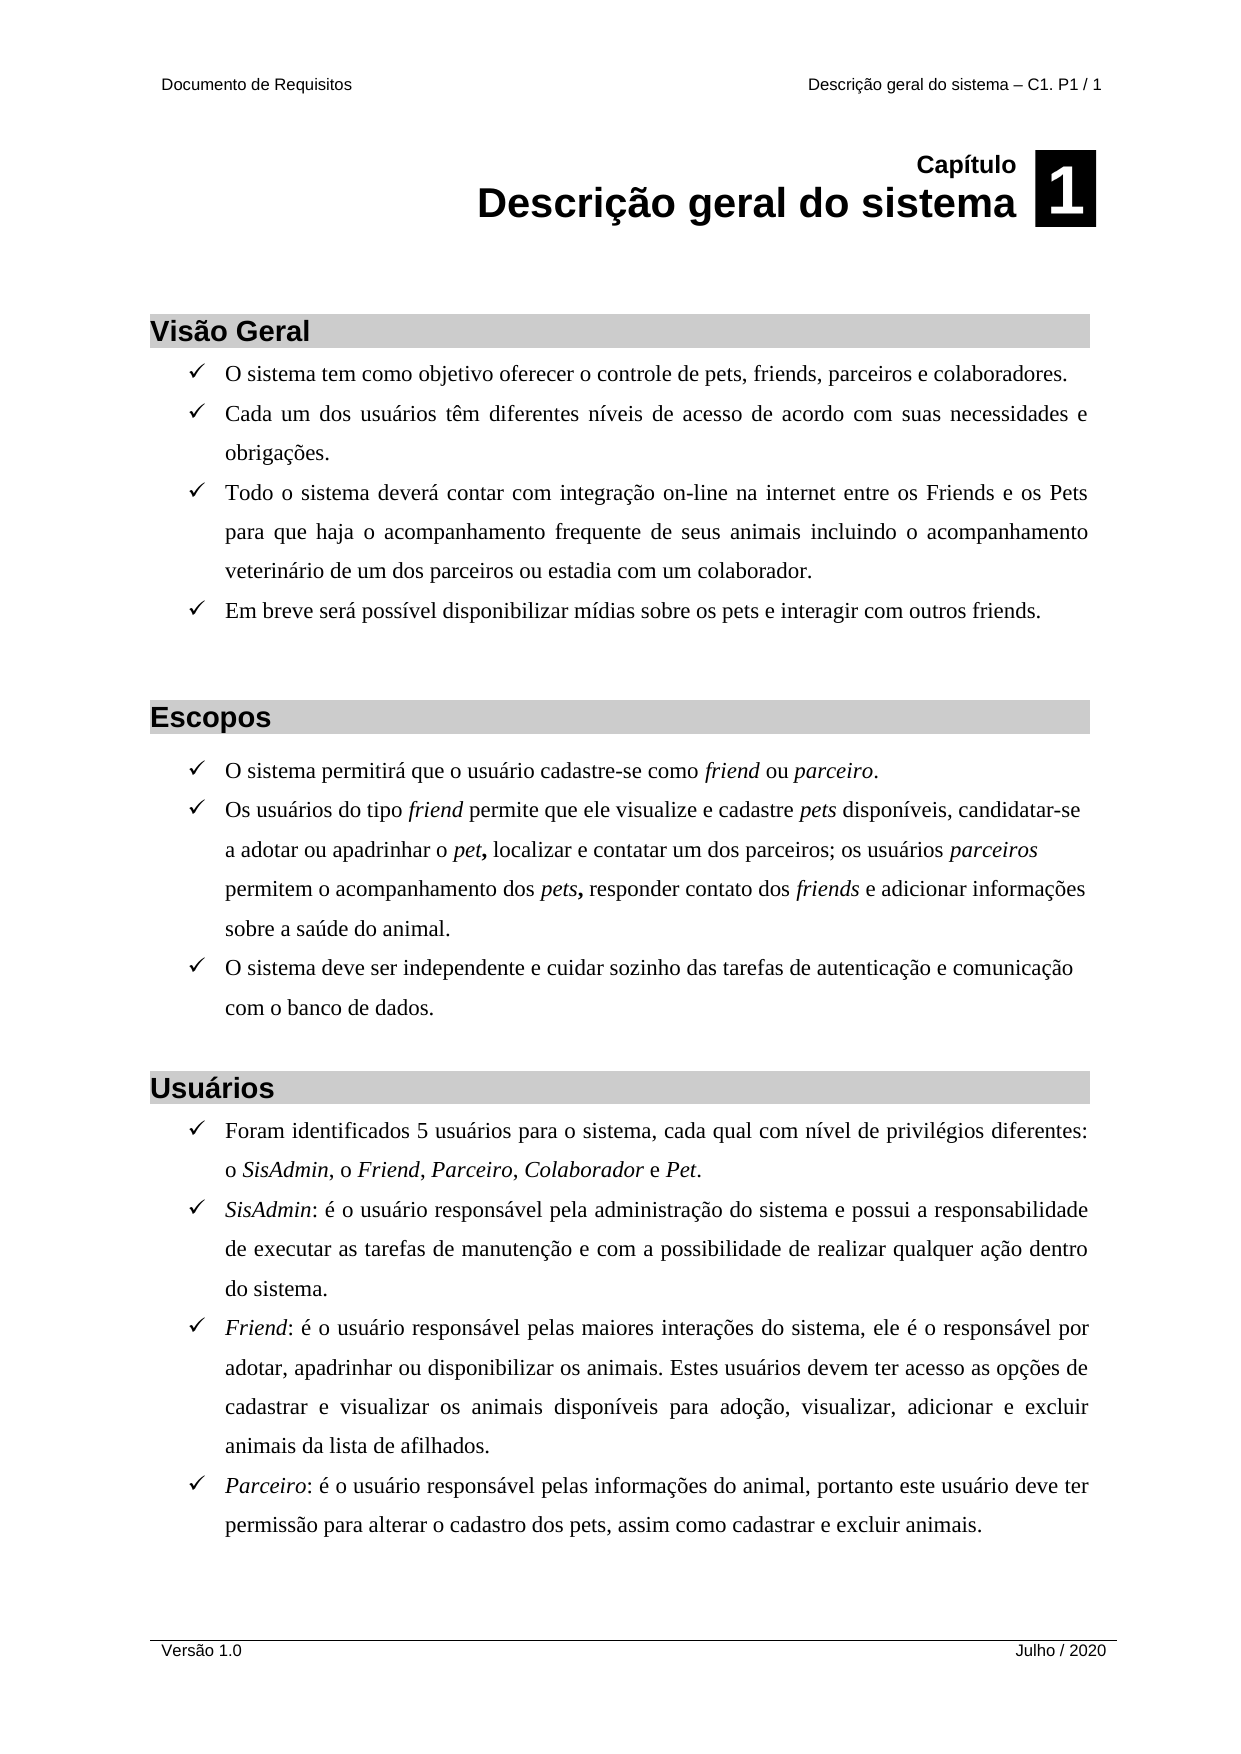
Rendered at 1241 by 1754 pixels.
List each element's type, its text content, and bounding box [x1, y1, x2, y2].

list Parceiro: é o usuário responsável pelas informações do animal, portanto este usuário deve ter permissão para alterar o cadastro dos pets, assim como cadastrar e excluir animais. [187, 1493, 1090, 1559]
list Foram identificados 5 usuários para o sistema, cada qual com nível de privilégios diferentes: o SisAdmin, o Friend, Parceiro, Colaborador e Pet. [187, 1138, 1090, 1203]
list Cada um dos usuários têm diferentes níveis de acesso de acordo com suas necessidades e obrigações. [187, 400, 1090, 466]
list O sistema tem como objetivo oferecer o controle de pets, friends, parceiros e colaboradores. [187, 360, 1090, 387]
list Friend: é o usuário responsável pelas maiores interações do sistema, ele é o responsável por adotar, apadrinhar ou disponibilizar os animais. Estes usuários devem ter acesso as opções de cadastrar e visualizar os animais disponíveis para adoção, visualizar, adicionar e excluir animais da lista de afilhados. [187, 1335, 1090, 1480]
list O sistema permitirá que o usuário cadastre-se como friend ou parceiro. [187, 757, 1090, 783]
subtitle Descrição geral do sistema [150, 179, 1035, 227]
list Em breve será possível disponibilizar mídias sobre os pets e interagir com outros friends. [187, 597, 1090, 623]
list Os usuários do tipo friend permite que ele visualize e cadastre pets disponíveis, candidatar-se a adotar ou apadrinhar o pet, localizar e contatar um dos parceiros; os usuários parceiros permitem o acompanhamento dos pets, responder contato dos friends e adicionar informações sobre a saúde do animal. [187, 807, 1090, 952]
subtitle Escopos [150, 700, 1090, 734]
list Todo o sistema deverá contar com integração on-line na internet entre os Friends e os Pets para que haja o acompanhamento frequente de seus animais incluindo o acompanhamento veterinário de um dos parceiros ou estadia com um colaborador. [187, 479, 1090, 584]
text Capítulo [210, 150, 1035, 179]
subtitle Usuários [150, 1092, 1090, 1125]
list SisAdmin: é o usuário responsável pela administração do sistema e possui a responsabilidade de executar as tarefas de manutenção e com a possibilidade de realizar qualquer ação dentro do sistema. [187, 1217, 1090, 1322]
subtitle Visão Geral [150, 314, 1090, 348]
list O sistema deve ser independente e cuidar sozinho das tarefas de autenticação e comunicação com o banco de dados. [187, 975, 1090, 1041]
